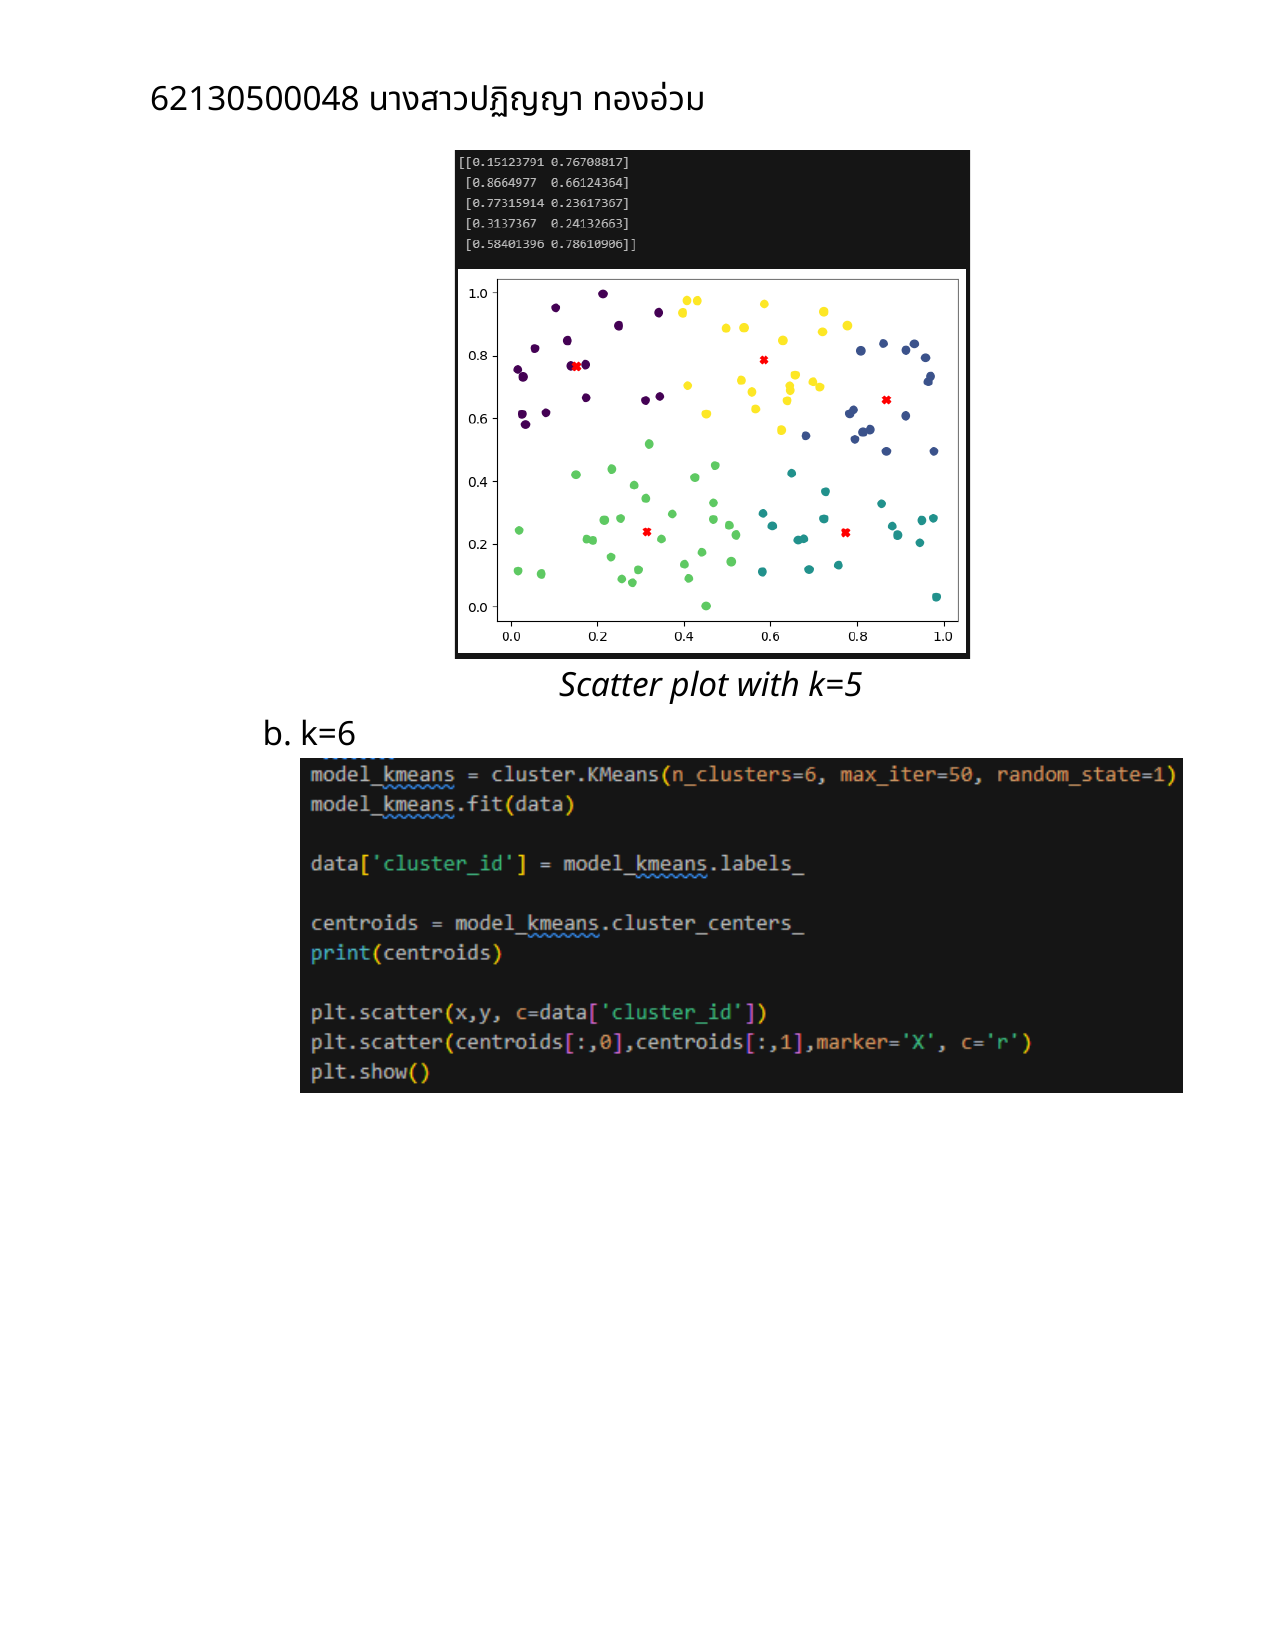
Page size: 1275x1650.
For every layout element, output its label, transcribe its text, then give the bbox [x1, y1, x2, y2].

list Scatter plot with k=5 [300, 660, 1125, 706]
picture [300, 758, 1183, 1093]
list k=6 [262, 709, 1125, 755]
picture [454, 150, 971, 659]
